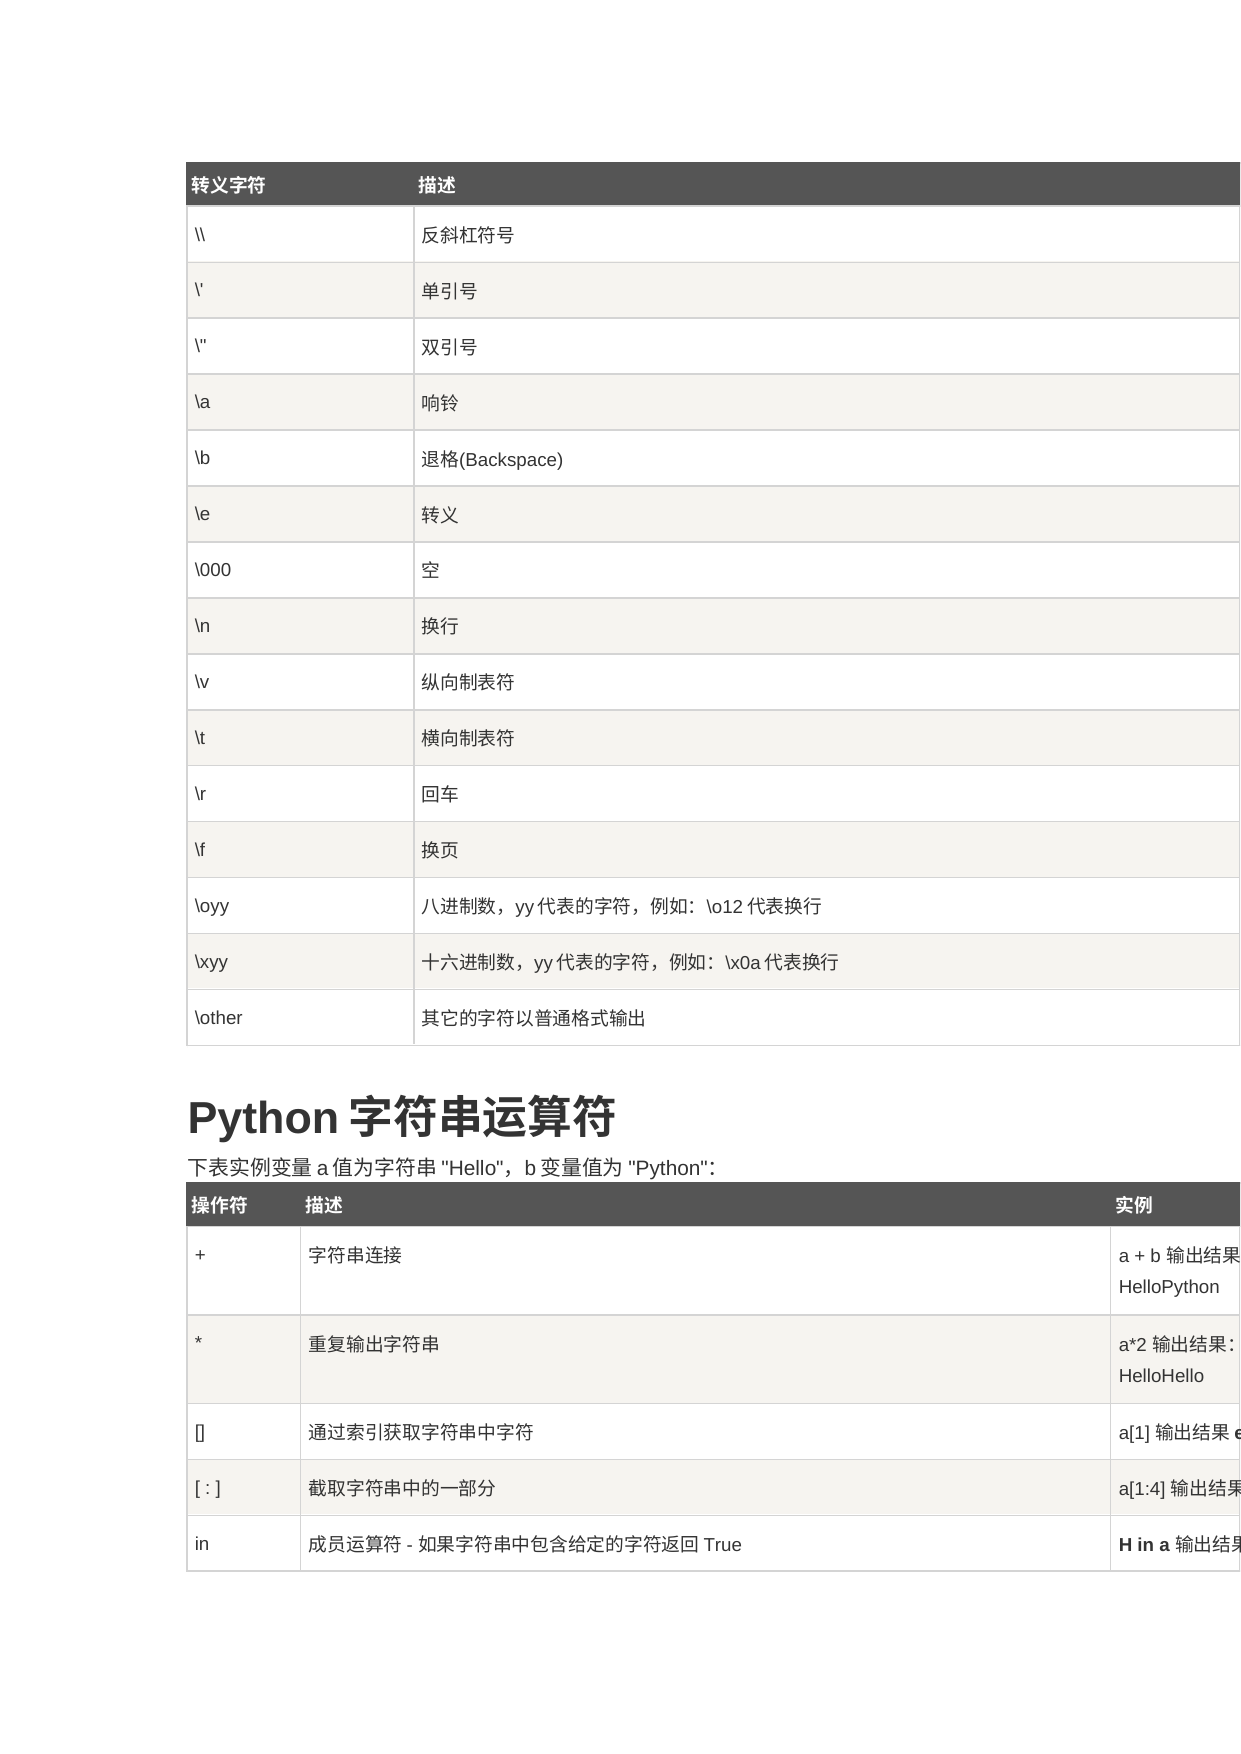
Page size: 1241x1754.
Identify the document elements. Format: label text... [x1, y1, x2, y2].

table_cell \t [188, 711, 413, 765]
table_cell 其它的字符以普通格式输出 [415, 990, 1239, 1044]
table_cell * [188, 1316, 300, 1403]
table_cell \other [188, 990, 413, 1044]
table_cell \\ [188, 207, 413, 261]
table_cell 字符串连接 [301, 1227, 1110, 1314]
table_cell 八进制数，yy代表的字符，例如：\o12代表换行 [415, 878, 1239, 933]
table_cell \v [188, 655, 413, 709]
table_cell 反斜杠符号 [415, 207, 1239, 261]
table_cell 转义 [415, 487, 1239, 541]
table_header 描述 [301, 1184, 1110, 1226]
table_cell 截取字符串中的一部分 [301, 1460, 1110, 1514]
table_cell 成员运算符 - 如果字符串中包含给定的字符返回 True [301, 1516, 1110, 1570]
table_cell 响铃 [415, 375, 1239, 429]
table_cell \n [188, 599, 413, 653]
table_cell \oyy [188, 878, 413, 933]
table_header 描述 [415, 164, 1239, 205]
table_cell 纵向制表符 [415, 655, 1239, 709]
table_header 转义字符 [188, 164, 413, 205]
table_cell 横向制表符 [415, 711, 1239, 765]
table_cell 空 [415, 543, 1239, 597]
table_cell [] [188, 1404, 300, 1458]
table_cell \000 [188, 543, 413, 597]
table_cell \a [188, 375, 413, 429]
table_cell \" [188, 319, 413, 373]
text 下表实例变量a值为字符串 "Hello"，b变量值为 "Python"： [187, 1150, 1053, 1182]
table_header 操作符 [188, 1184, 300, 1226]
table_cell 十六进制数，yy代表的字符，例如：\x0a代表换行 [415, 934, 1239, 988]
table_cell \f [188, 822, 413, 877]
table_cell \xyy [188, 934, 413, 988]
table_cell [ : ] [188, 1460, 300, 1514]
table_cell \' [188, 263, 413, 317]
table_cell a + b 输出结果： HelloPython [1111, 1227, 1239, 1314]
table_header 实例 [1111, 1184, 1239, 1226]
table_cell 双引号 [415, 319, 1239, 373]
table_cell 换页 [415, 822, 1239, 877]
table_cell a*2 输出结果：HelloHello [1111, 1316, 1239, 1403]
text Python字符串运算符 [187, 1082, 1053, 1147]
table_cell 通过索引获取字符串中字符 [301, 1404, 1110, 1458]
table_cell \e [188, 487, 413, 541]
table_cell in [188, 1516, 300, 1570]
table_cell 重复输出字符串 [301, 1316, 1110, 1403]
table_cell a[1] 输出结果 e [1111, 1404, 1239, 1458]
table_cell \r [188, 766, 413, 821]
table_cell 换行 [415, 599, 1239, 653]
table_cell 回车 [415, 766, 1239, 821]
table_cell H in a 输出结果 1 [1111, 1516, 1239, 1570]
table_cell 退格(Backspace) [415, 431, 1239, 485]
table_cell + [188, 1227, 300, 1314]
table_cell 单引号 [415, 263, 1239, 317]
table_cell \b [188, 431, 413, 485]
table_cell a[1:4] 输出结果ell [1111, 1460, 1239, 1514]
